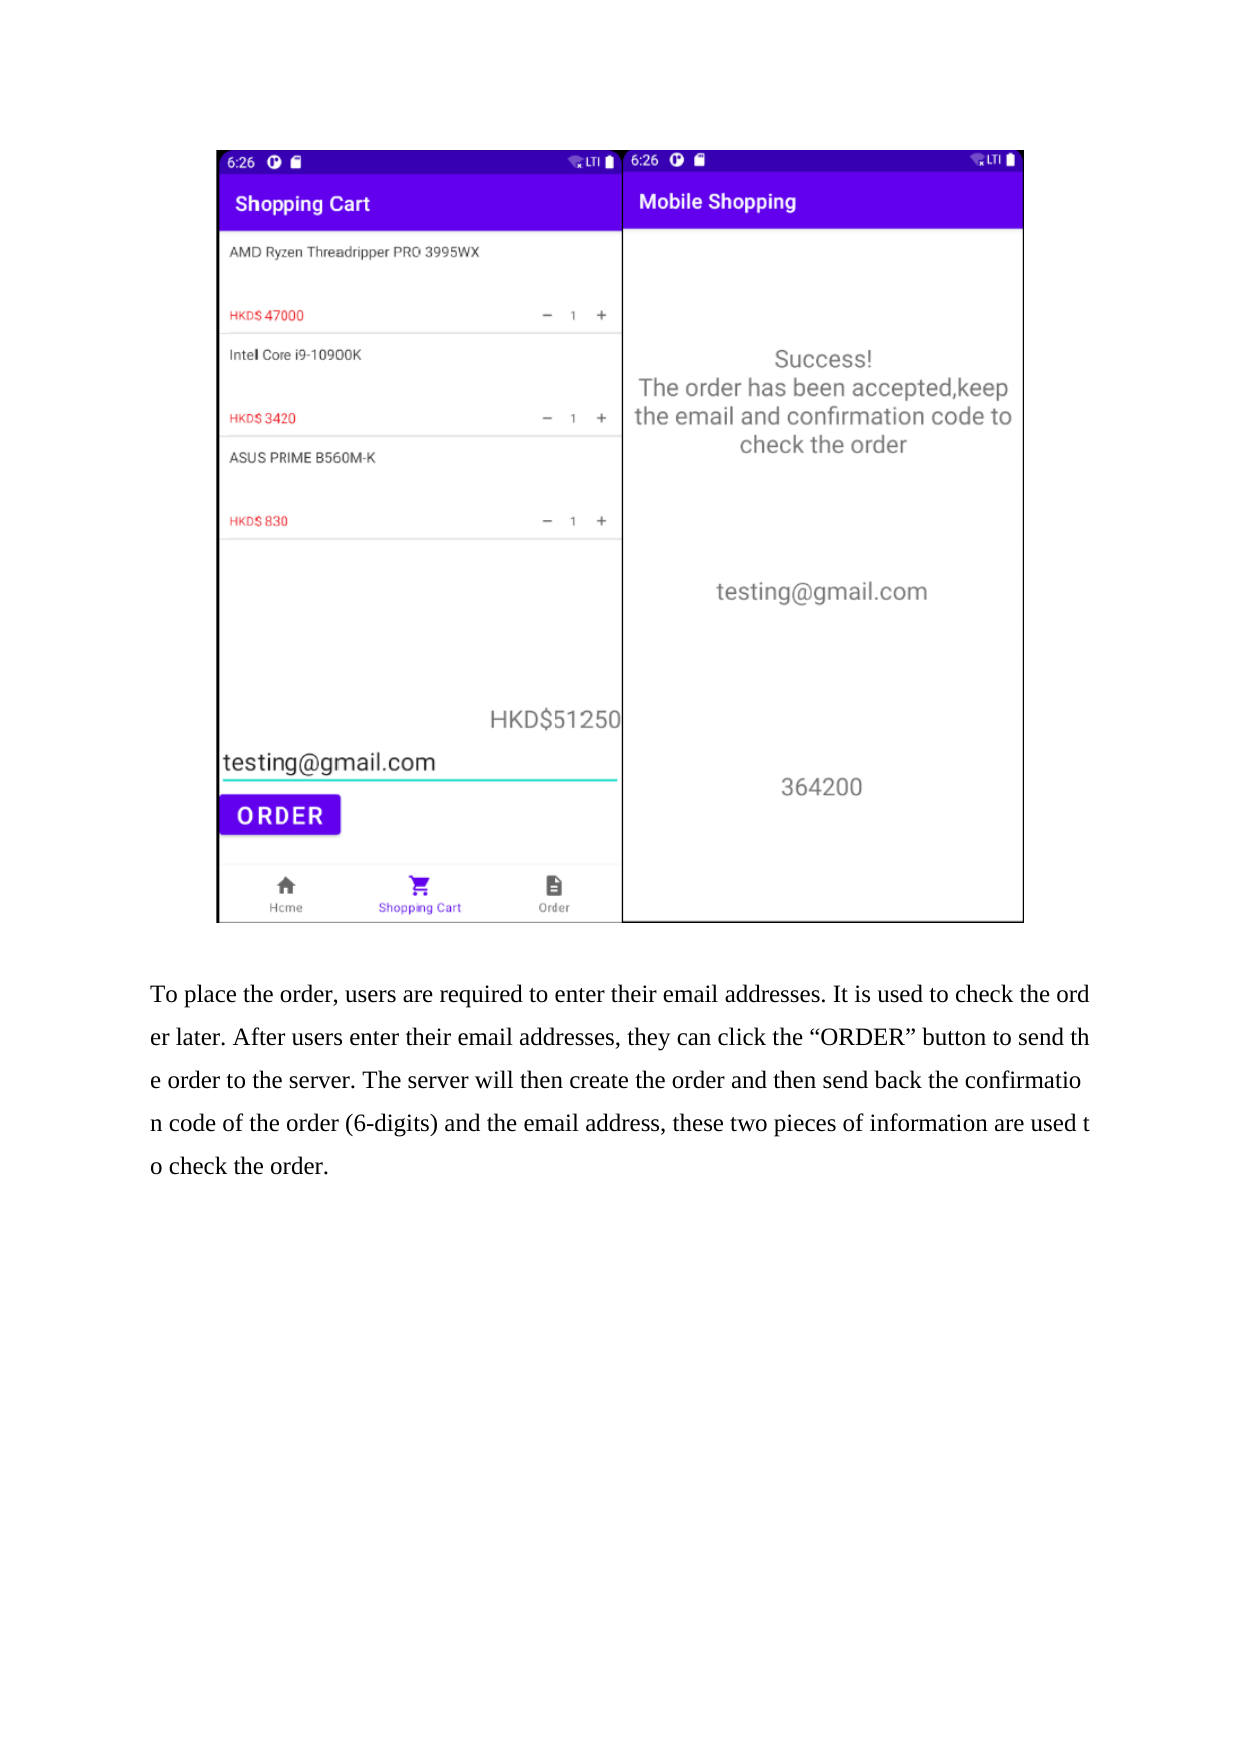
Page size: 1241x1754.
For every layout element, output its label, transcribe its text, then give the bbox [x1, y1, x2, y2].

text To place the order, users are required to enter their email addresses. It is used to check the order later. After users enter their email addresses, they can click the “ORDER” button to send the order to the server. The server will then create the order and then send back the confirmation code of the order (6-digits) and the email address, these two pieces of information are used to check the order. [150, 979, 1090, 1180]
picture [216, 150, 1024, 923]
